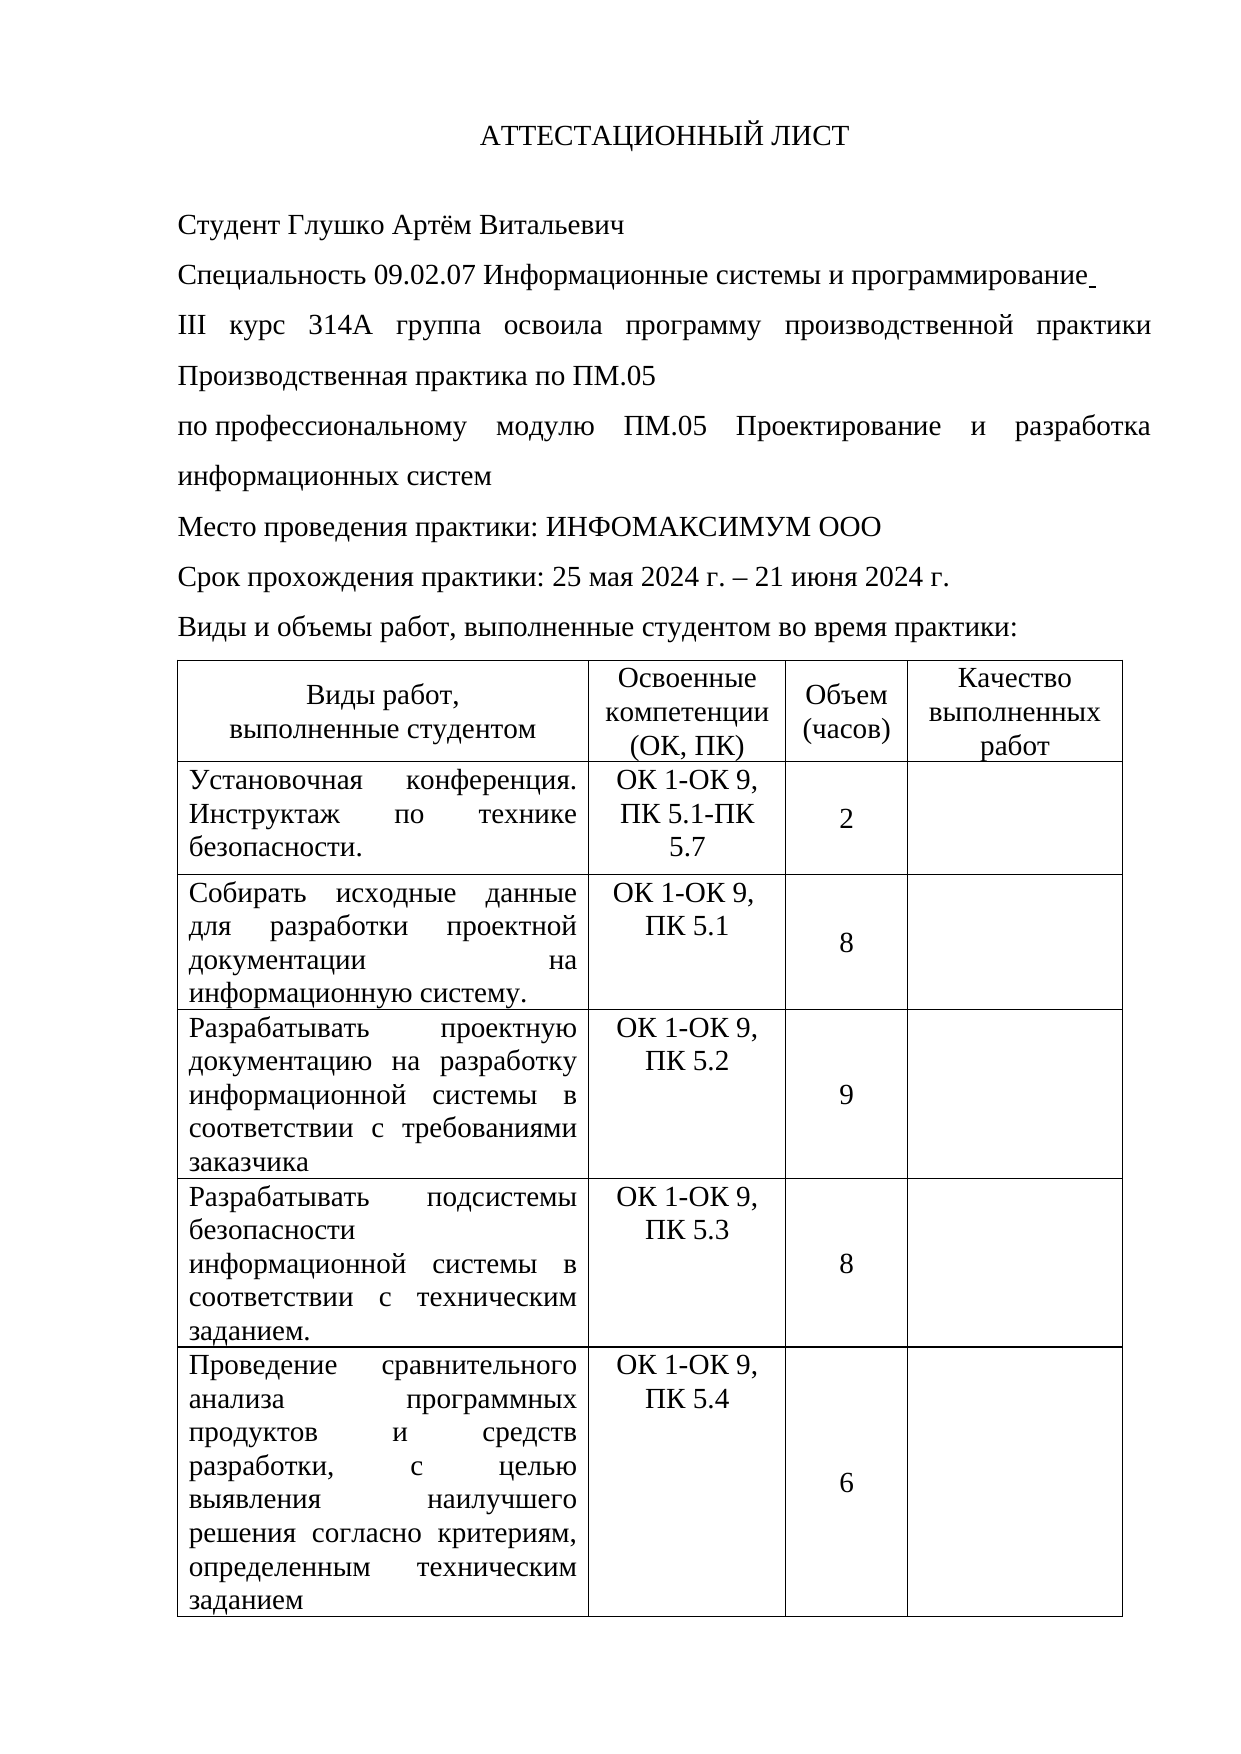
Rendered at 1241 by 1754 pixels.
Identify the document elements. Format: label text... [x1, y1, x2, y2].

table_cell 2 [786, 762, 907, 874]
text Место проведения практики: ИНФОМАКСИМУМ ООО [177, 509, 1152, 542]
table_cell Установочная конференция. Инструктаж по технике безопасности. [178, 762, 588, 874]
table_cell ОК 1-ОК 9, ПК 5.4 [589, 1348, 785, 1616]
table_cell ОК 1-ОК 9, ПК 5.3 [589, 1179, 785, 1346]
table_cell ОК 1-ОК 9, ПК 5.2 [589, 1010, 785, 1178]
table_cell Разрабатывать подсистемы безопасности информационной системы в соответствии с техническим заданием. [178, 1179, 588, 1346]
text Специальность 09.02.07 Информационные системы и программирование [177, 257, 1152, 291]
table_cell 8 [786, 875, 907, 1009]
table_cell Разрабатывать проектную документацию на разработку информационной системы в соответствии с требованиями заказчика [178, 1010, 588, 1178]
text Срок прохождения практики: 25 мая 2024 г. – 21 июня 2024 г. [177, 559, 1152, 592]
table_cell [908, 762, 1122, 874]
table_cell [908, 1179, 1122, 1346]
table_cell Проведение сравнительного анализа программных продуктов и средств разработки, с целью выявления наилучшего решения согласно критериям, определенным техническим заданием [178, 1348, 588, 1616]
text по профессиональному модулю ПМ.05 Проектирование и разработка информационных систем [177, 408, 1152, 492]
table_cell Собирать исходные данные для разработки проектной документации на информационную систему. [178, 875, 588, 1009]
table_cell [908, 875, 1122, 1009]
table_cell 9 [786, 1010, 907, 1178]
table_cell 6 [786, 1348, 907, 1616]
text Виды и объемы работ, выполненные студентом во время практики: [177, 609, 1152, 643]
table_cell 8 [786, 1179, 907, 1346]
table_header Объем (часов) [786, 661, 907, 761]
text III курс 314А группа освоила программу производственной практики Производственная практика по ПМ.05 [177, 307, 1152, 391]
table_header Виды работ, выполненные студентом [178, 661, 588, 761]
table_cell [908, 1348, 1122, 1616]
table_header Освоенные компетенции (ОК, ПК) [589, 661, 785, 761]
table_cell [908, 1010, 1122, 1178]
text Студент Глушко Артём Витальевич [177, 207, 1152, 240]
table_cell ОК 1-ОК 9, ПК 5.1-ПК 5.7 [589, 762, 785, 874]
table_cell ОК 1-ОК 9, ПК 5.1 [589, 875, 785, 1009]
table_header Качество выполненных работ [908, 661, 1122, 761]
text АТТЕСТАЦИОННЫЙ ЛИСТ [177, 118, 1152, 152]
